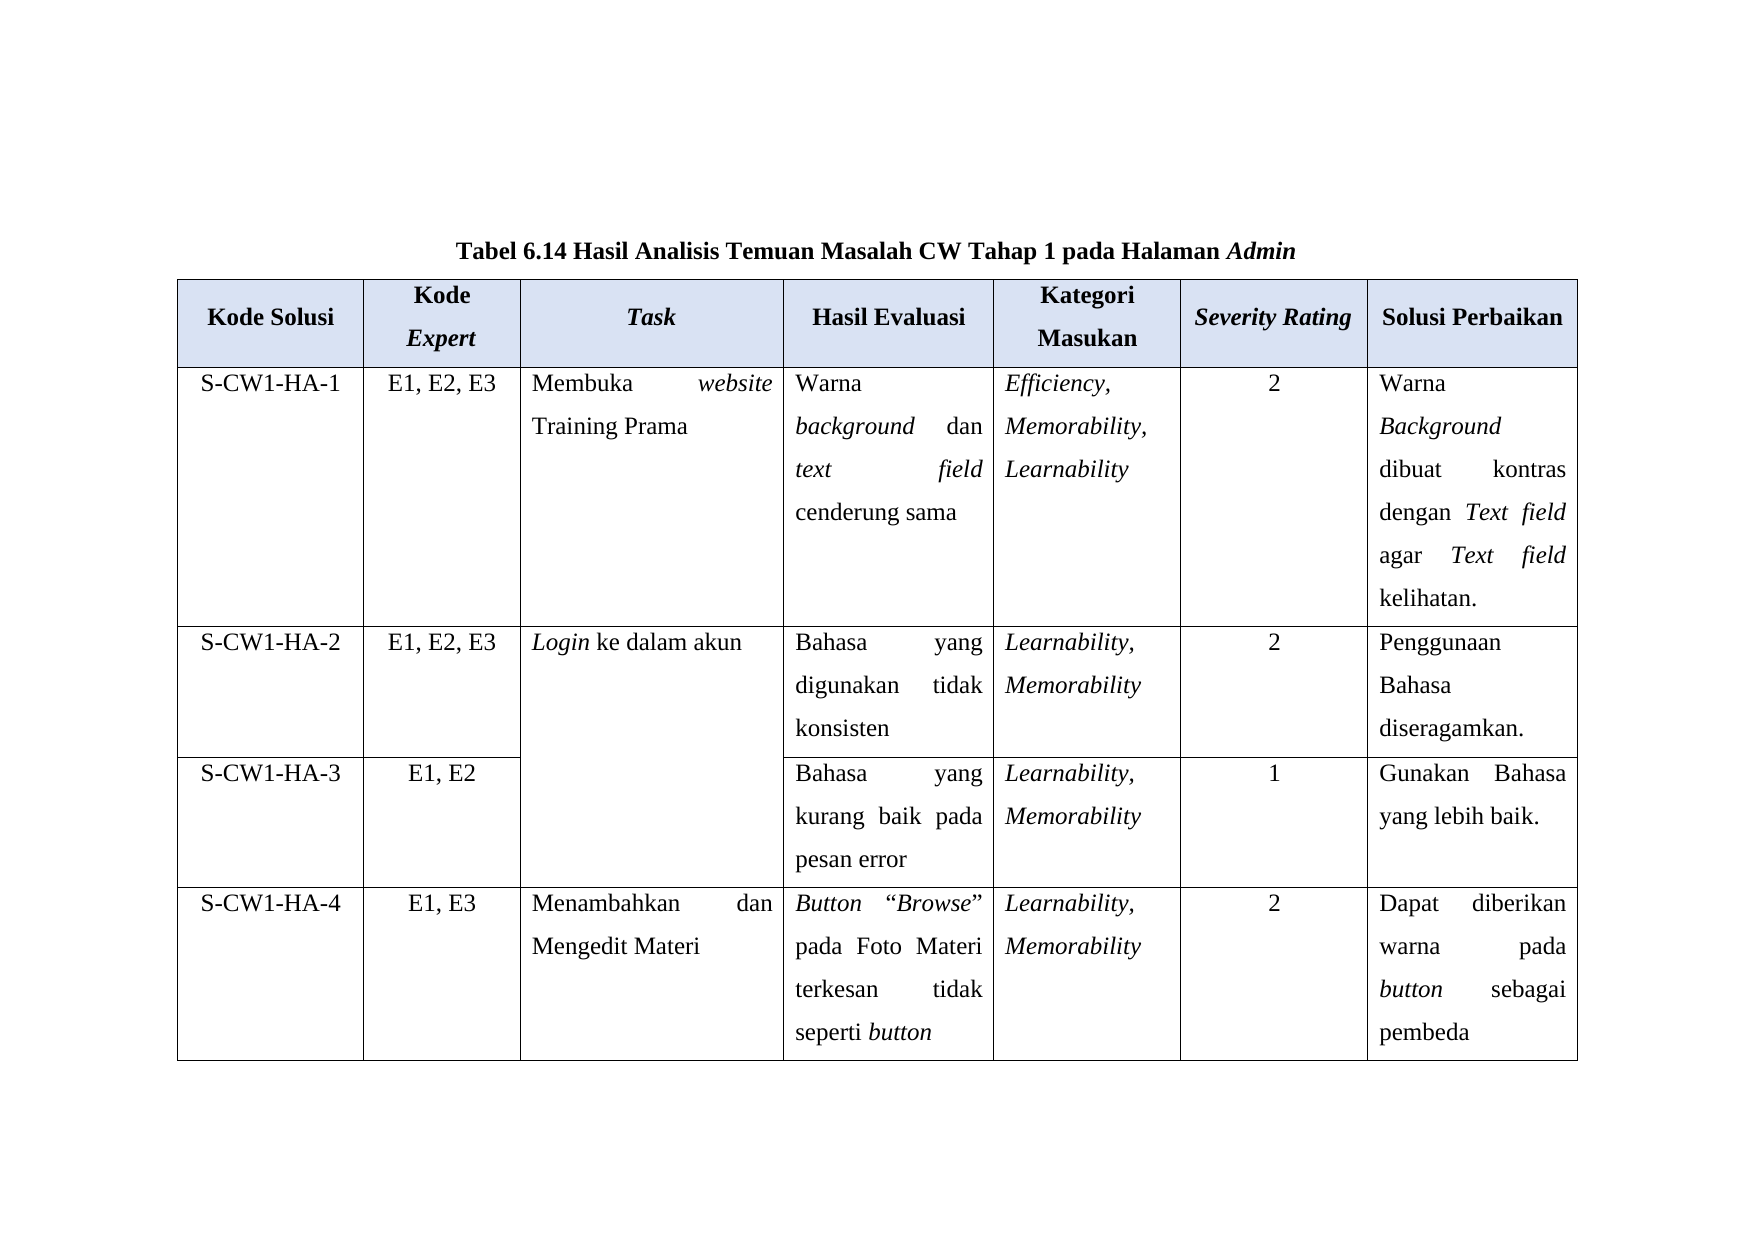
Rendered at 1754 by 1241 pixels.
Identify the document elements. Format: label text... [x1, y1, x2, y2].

table_cell S-CW1-HA-4 [178, 888, 363, 1060]
table_header Kategori Masukan [994, 280, 1180, 367]
table_header Kode Expert [364, 280, 520, 367]
table_cell E1, E2, E3 [364, 627, 520, 757]
table_cell 2 [1181, 888, 1367, 1060]
table_header Solusi Perbaikan [1368, 280, 1577, 367]
table_header Task [521, 280, 783, 367]
table_cell Bahasa yang digunakan tidak konsisten [784, 627, 993, 757]
table_cell Learnability, Memorability [994, 888, 1180, 1060]
table_cell Warna Background dibuat kontras dengan Text field agar Text field kelihatan. [1368, 368, 1577, 626]
table_cell Dapat diberikan warna pada button sebagai pembeda [1368, 888, 1577, 1060]
table_cell Warna background dan text field cenderung sama [784, 368, 993, 626]
table_cell Button “Browse” pada Foto Materi terkesan tidak seperti button [784, 888, 993, 1060]
table_cell 2 [1181, 368, 1367, 626]
table_cell Penggunaan Bahasa diseragamkan. [1368, 627, 1577, 757]
table_header Hasil Evaluasi [784, 280, 993, 367]
table_cell S-CW1-HA-1 [178, 368, 363, 626]
table_cell E1, E2 [364, 758, 520, 887]
table_cell Membuka website Training Prama [521, 368, 783, 626]
table_cell Gunakan Bahasa yang lebih baik. [1368, 758, 1577, 887]
text Tabel 6.12 Hasil Analisis Temuan Masalah CW Tahap 1 pada Halaman Admin [177, 236, 1577, 265]
table_cell Menambahkan dan Mengedit Materi [521, 888, 783, 1060]
table_cell Efficiency, Memorability, Learnability [994, 368, 1180, 626]
table_cell Login ke dalam akun [521, 627, 783, 887]
table_cell Bahasa yang kurang baik pada pesan error [784, 758, 993, 887]
table_header Kode Solusi [178, 280, 363, 367]
table_header Severity Rating [1181, 280, 1367, 367]
table_cell E1, E3 [364, 888, 520, 1060]
table_cell S-CW1-HA-3 [178, 758, 363, 887]
table_cell E1, E2, E3 [364, 368, 520, 626]
table_cell Learnability, Memorability [994, 758, 1180, 887]
table_cell S-CW1-HA-2 [178, 627, 363, 757]
table_cell Learnability, Memorability [994, 627, 1180, 757]
table_cell 2 [1181, 627, 1367, 757]
table_cell 1 [1181, 758, 1367, 887]
